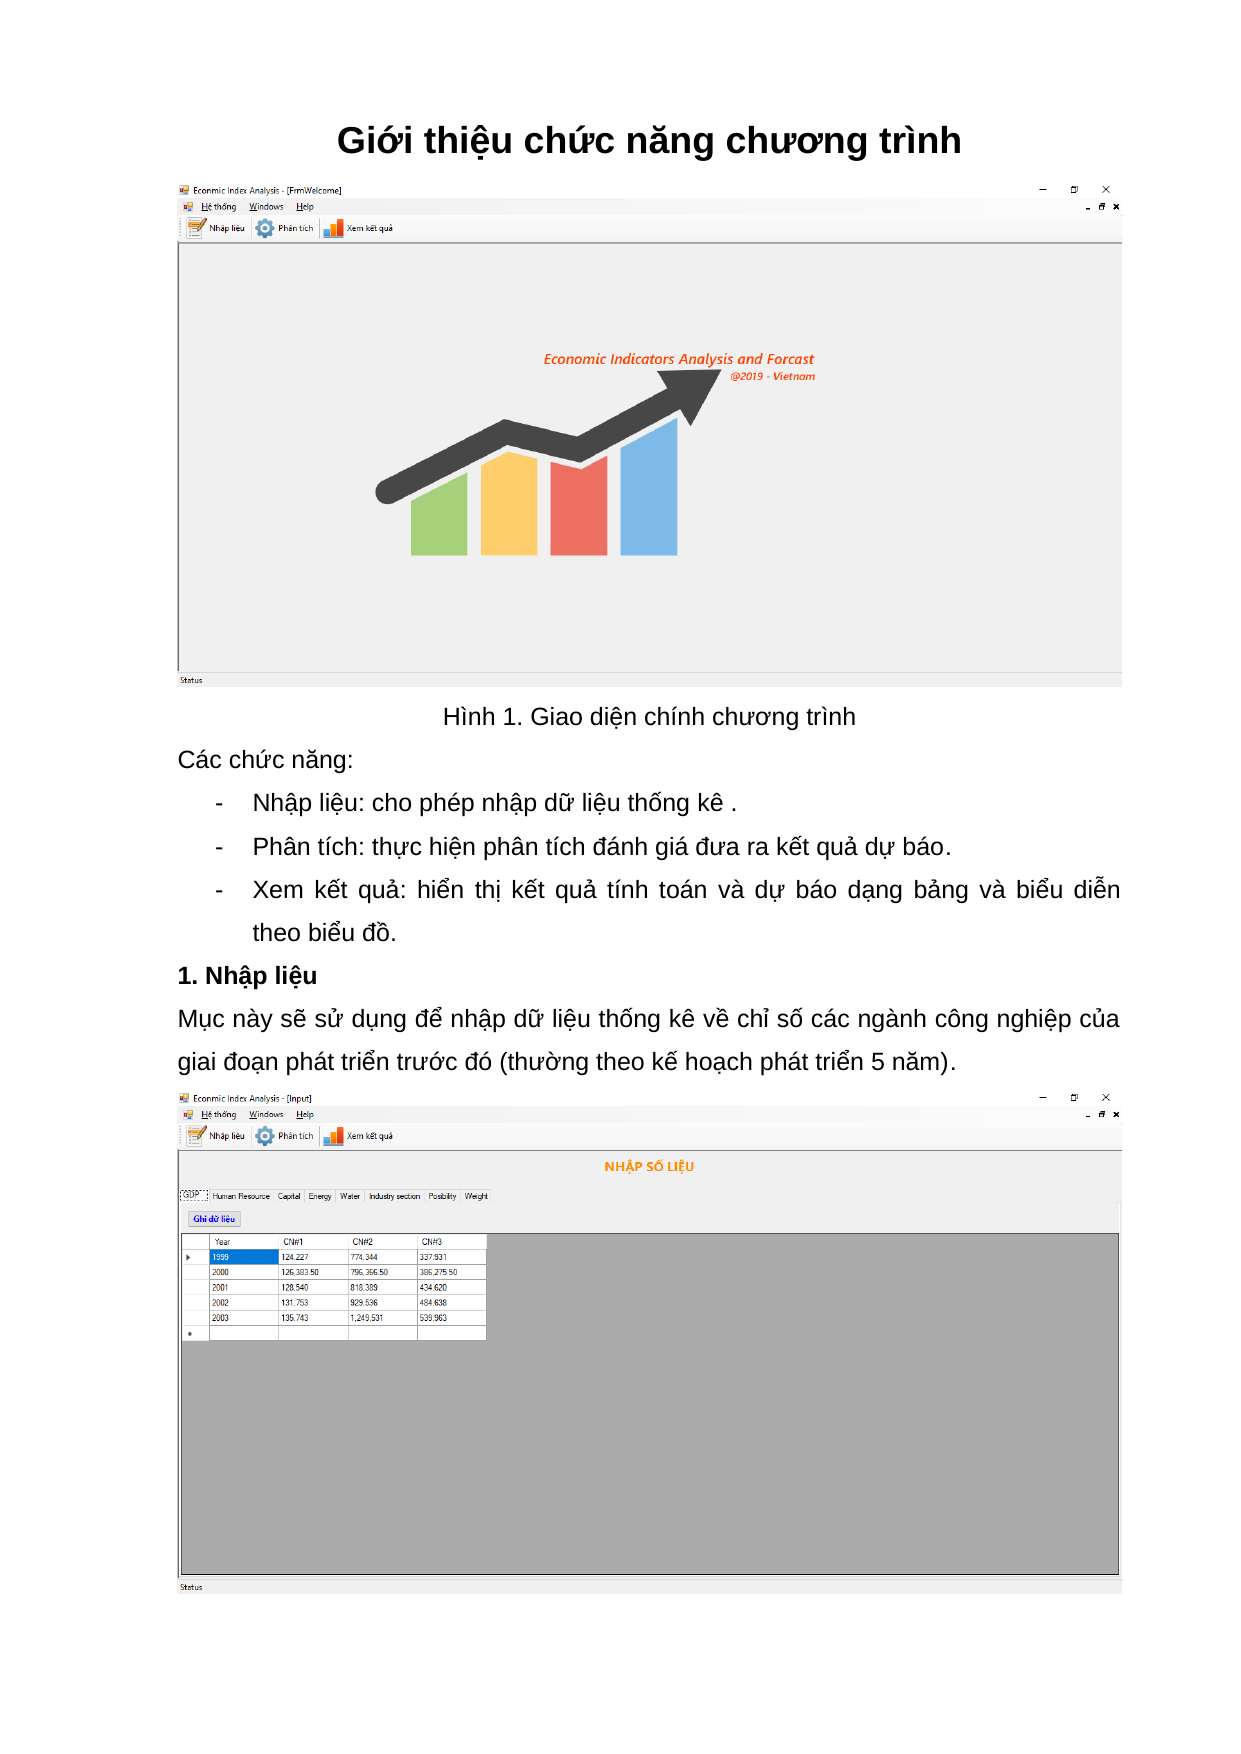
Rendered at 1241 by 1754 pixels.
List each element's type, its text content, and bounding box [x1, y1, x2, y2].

text Giới thiệu chức năng chương trình [177, 118, 1122, 161]
text Các chức năng: [177, 745, 1122, 774]
text Hình 1. Giao diện chính chương trình [177, 702, 1122, 731]
list Xem kết quả: hiển thị kết quả tính toán và dự báo dạng bảng và biểu diễn theo biểu đồ. [215, 874, 1122, 946]
text 1. Nhập liệu [177, 961, 1122, 989]
picture [177, 182, 1123, 687]
text Mục này sẽ sử dụng để nhập dữ liệu thống kê về chỉ số các ngành công nghiệp của giai đoạn phát triển trước đó (thường theo kế hoạch phát triển 5 năm). [177, 1004, 1122, 1076]
list Nhập liệu: cho phép nhập dữ liệu thống kê . [215, 788, 1122, 817]
picture [177, 1090, 1123, 1594]
list Phân tích: thực hiện phân tích đánh giá đưa ra kết quả dự báo. [215, 831, 1122, 860]
